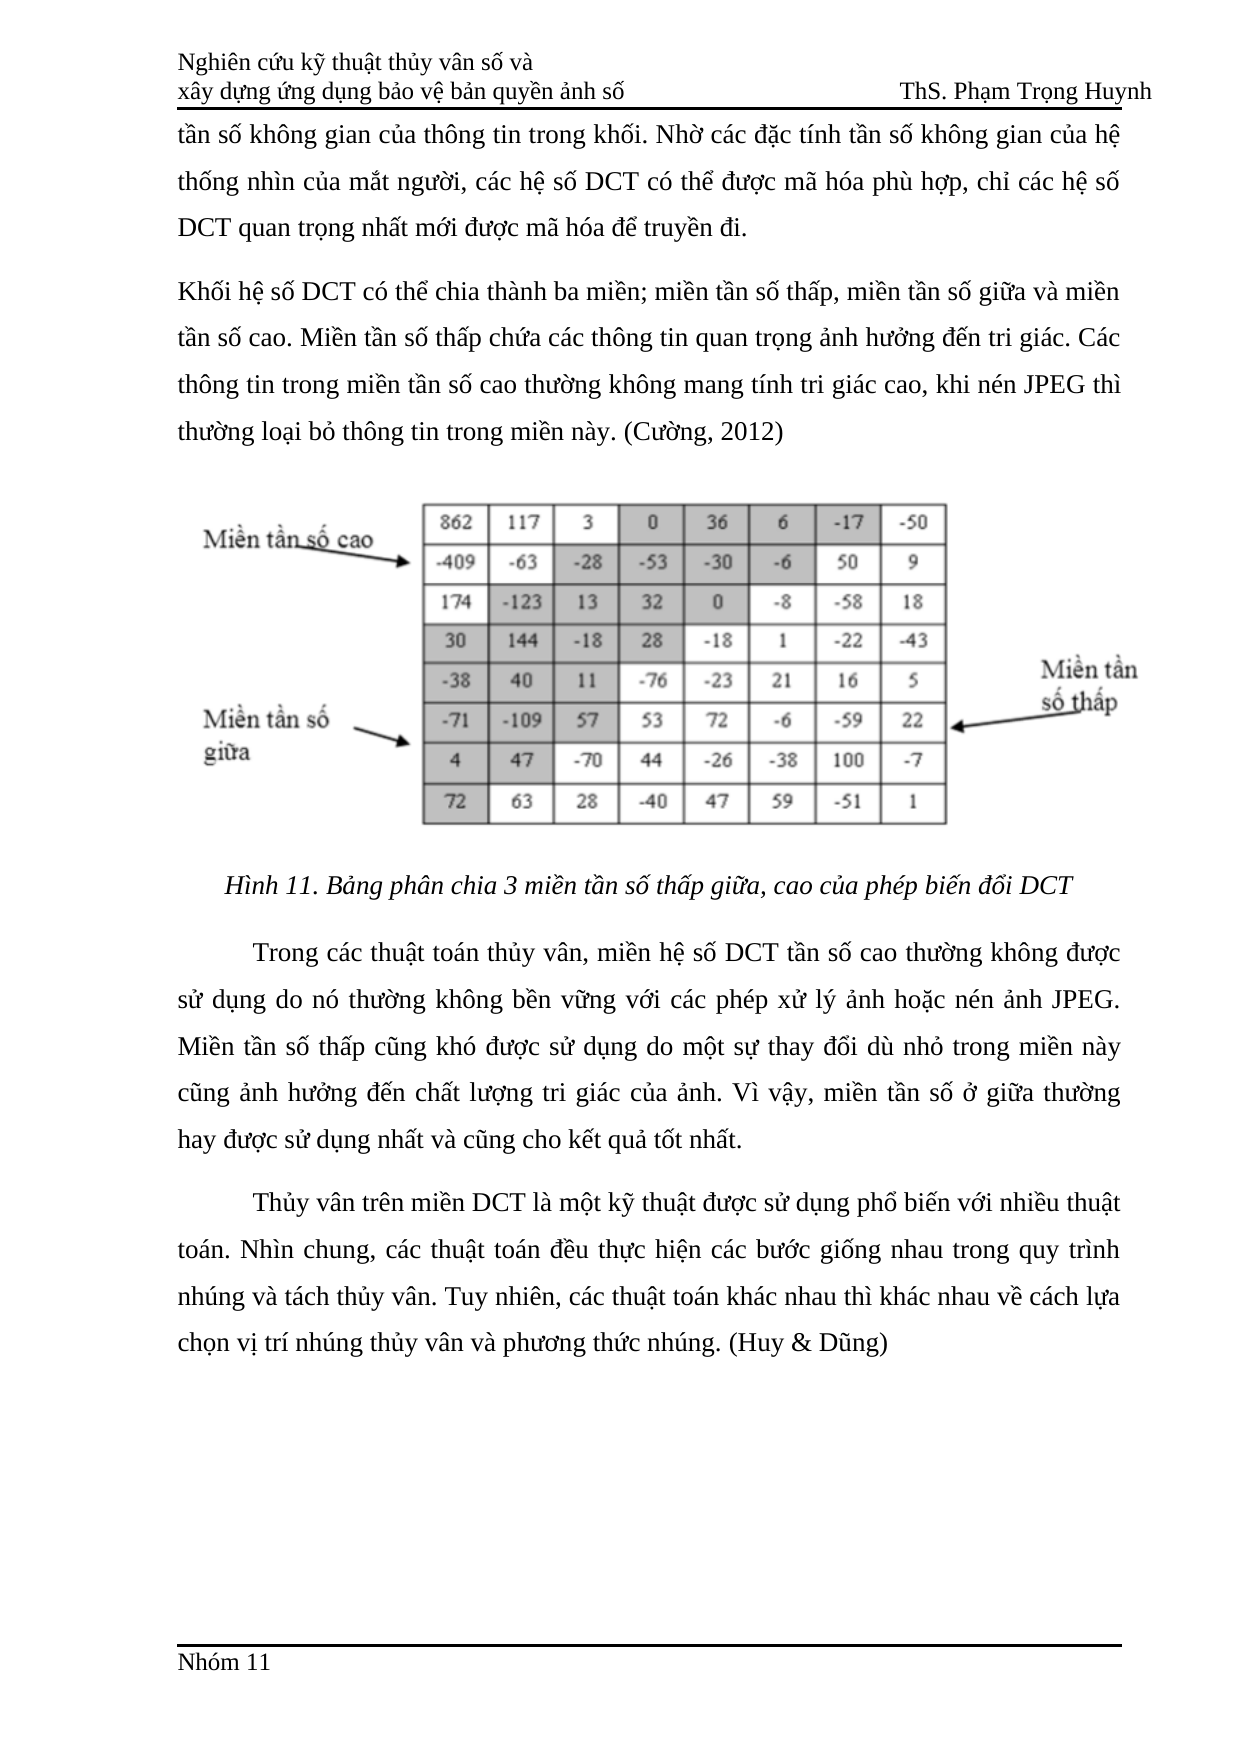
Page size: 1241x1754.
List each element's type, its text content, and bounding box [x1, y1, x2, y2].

text Trong các thuật toán thủy vân, miền hệ số DCT tần số cao thường không được sử dụng do nó thường không bền vững với các phép xử lý ảnh hoặc nén ảnh JPEG. Miền tần số thấp cũng khó được sử dụng do một sự thay đổi dù nhỏ trong miền này cũng ảnh hưởng đến chất lượng tri giác của ảnh. Vì vậy, miền tần số ở giữa thường hay được sử dụng nhất và cũng cho kết quả tốt nhất. [177, 936, 1122, 1154]
text Khối hệ số DCT có thể chia thành ba miền; miền tần số thấp, miền tần số giữa và miền tần số cao. Miền tần số thấp chứa các thông tin quan trọng ảnh hưởng đến tri giác. Các thông tin trong miền tần số cao thường không mang tính tri giác cao, khi nén JPEG thì thường loại bỏ thông tin trong miền này. [177, 275, 1122, 446]
text Thủy vân trên miền DCT là một kỹ thuật được sử dụng phổ biến với nhiều thuật toán. Nhìn chung, các thuật toán đều thực hiện các bước giống nhau trong quy trình nhúng và tách thủy vân. Tuy nhiên, các thuật toán khác nhau thì khác nhau về cách lựa chọn vị trí nhúng thủy vân và phương thức nhúng. [177, 1186, 1122, 1358]
text Hình 11. Bảng phân chia 3 miền tần số thấp giữa, cao của phép biến đổi DCT [177, 869, 1122, 900]
picture [177, 478, 1153, 837]
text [177, 118, 1122, 243]
